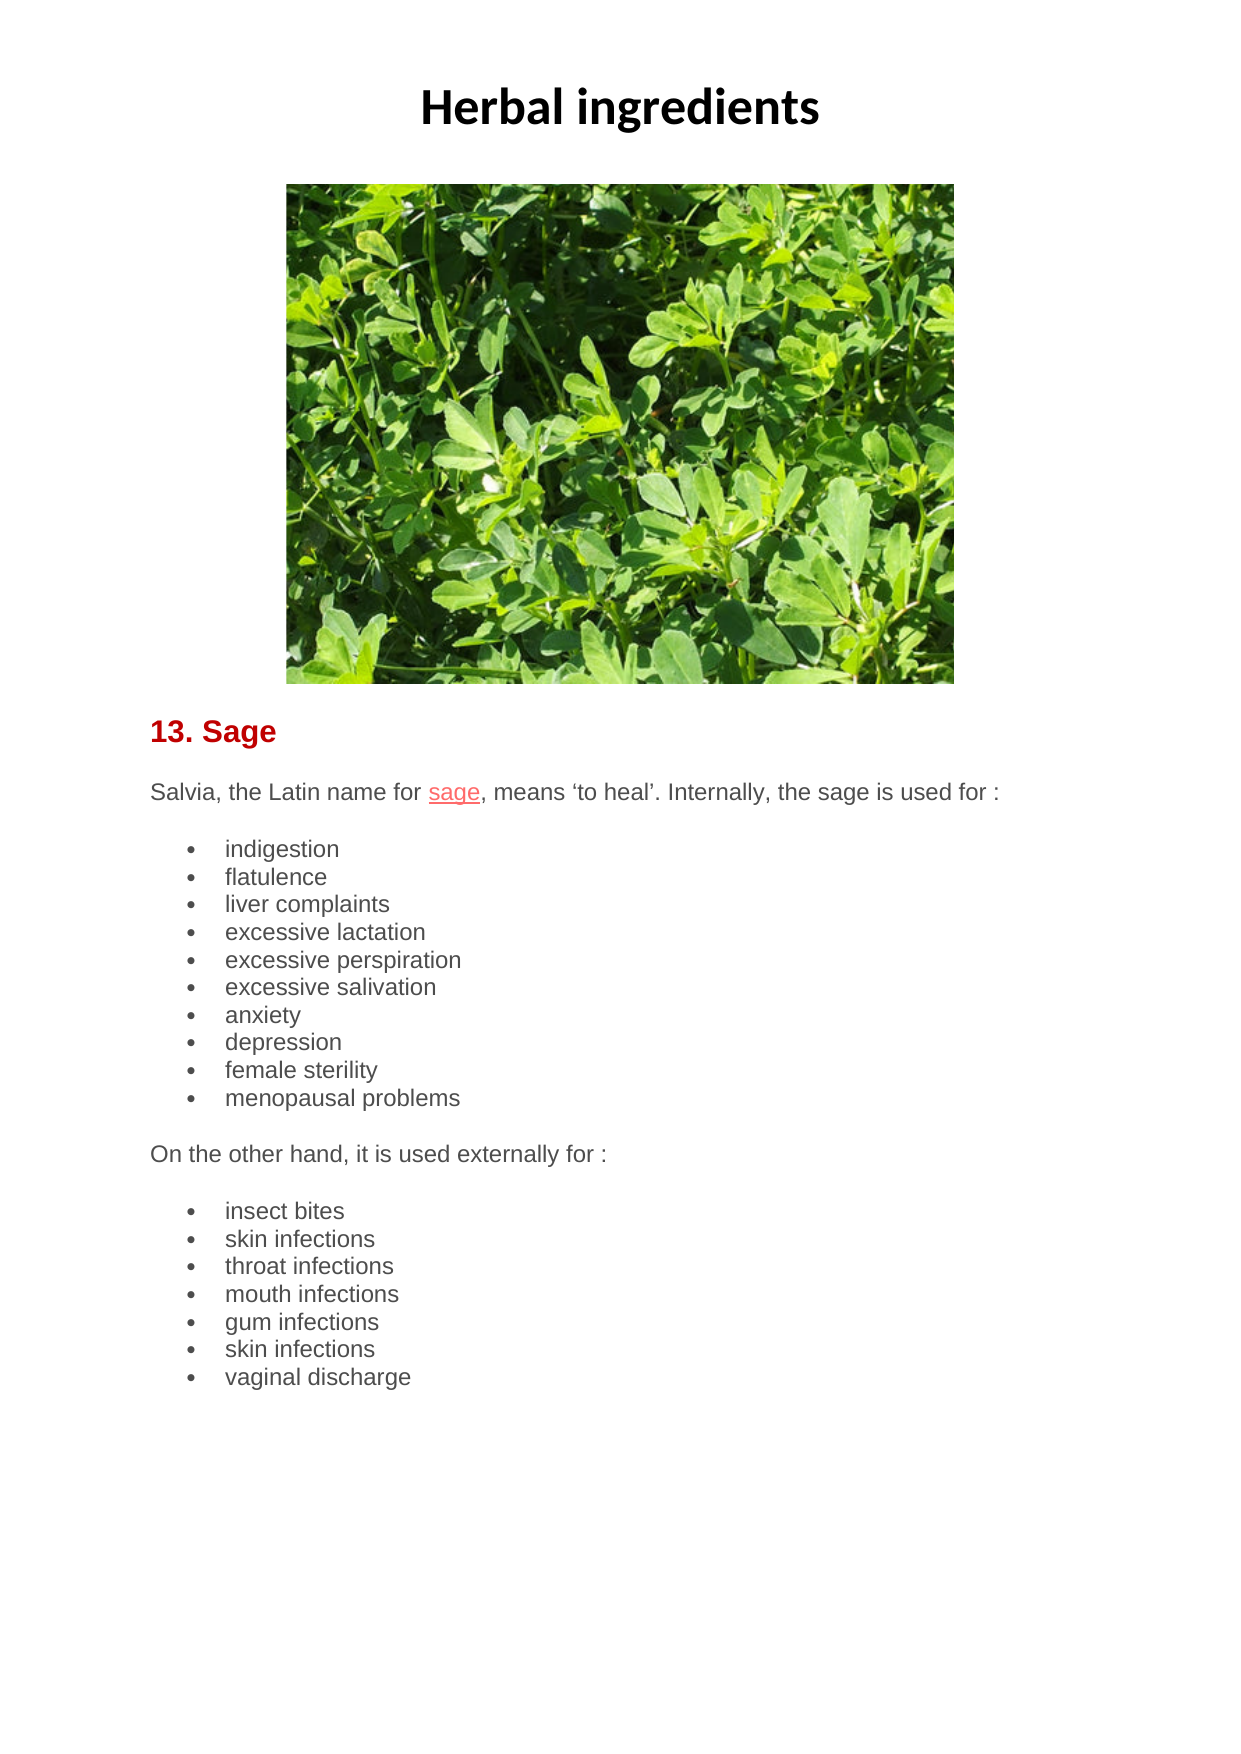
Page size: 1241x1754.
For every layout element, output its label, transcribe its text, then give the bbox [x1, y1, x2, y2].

picture [286, 184, 954, 684]
list excessive perspiration [187, 946, 1090, 973]
list throat infections [187, 1252, 1090, 1280]
list female sterility [187, 1056, 1090, 1083]
text On the other hand, it is used externally for : [150, 1140, 1090, 1168]
list liver complaints [187, 890, 1090, 918]
list excessive lactation [187, 918, 1090, 946]
list mouth infections [187, 1280, 1090, 1307]
list indigestion [187, 835, 1090, 863]
list flatulence [187, 863, 1090, 890]
list skin infections [187, 1335, 1090, 1363]
text Salvia, the Latin name for sage, means ‘to heal’. Internally, the sage is used for : [150, 778, 1090, 806]
list vaginal discharge [187, 1363, 1090, 1390]
list menopausal problems [187, 1083, 1090, 1111]
list anxiety [187, 1001, 1090, 1028]
text 13. Sage [150, 713, 1090, 749]
list gum infections [187, 1307, 1090, 1335]
list skin infections [187, 1225, 1090, 1252]
list depression [187, 1028, 1090, 1056]
list excessive salivation [187, 973, 1090, 1001]
list insect bites [187, 1197, 1090, 1225]
